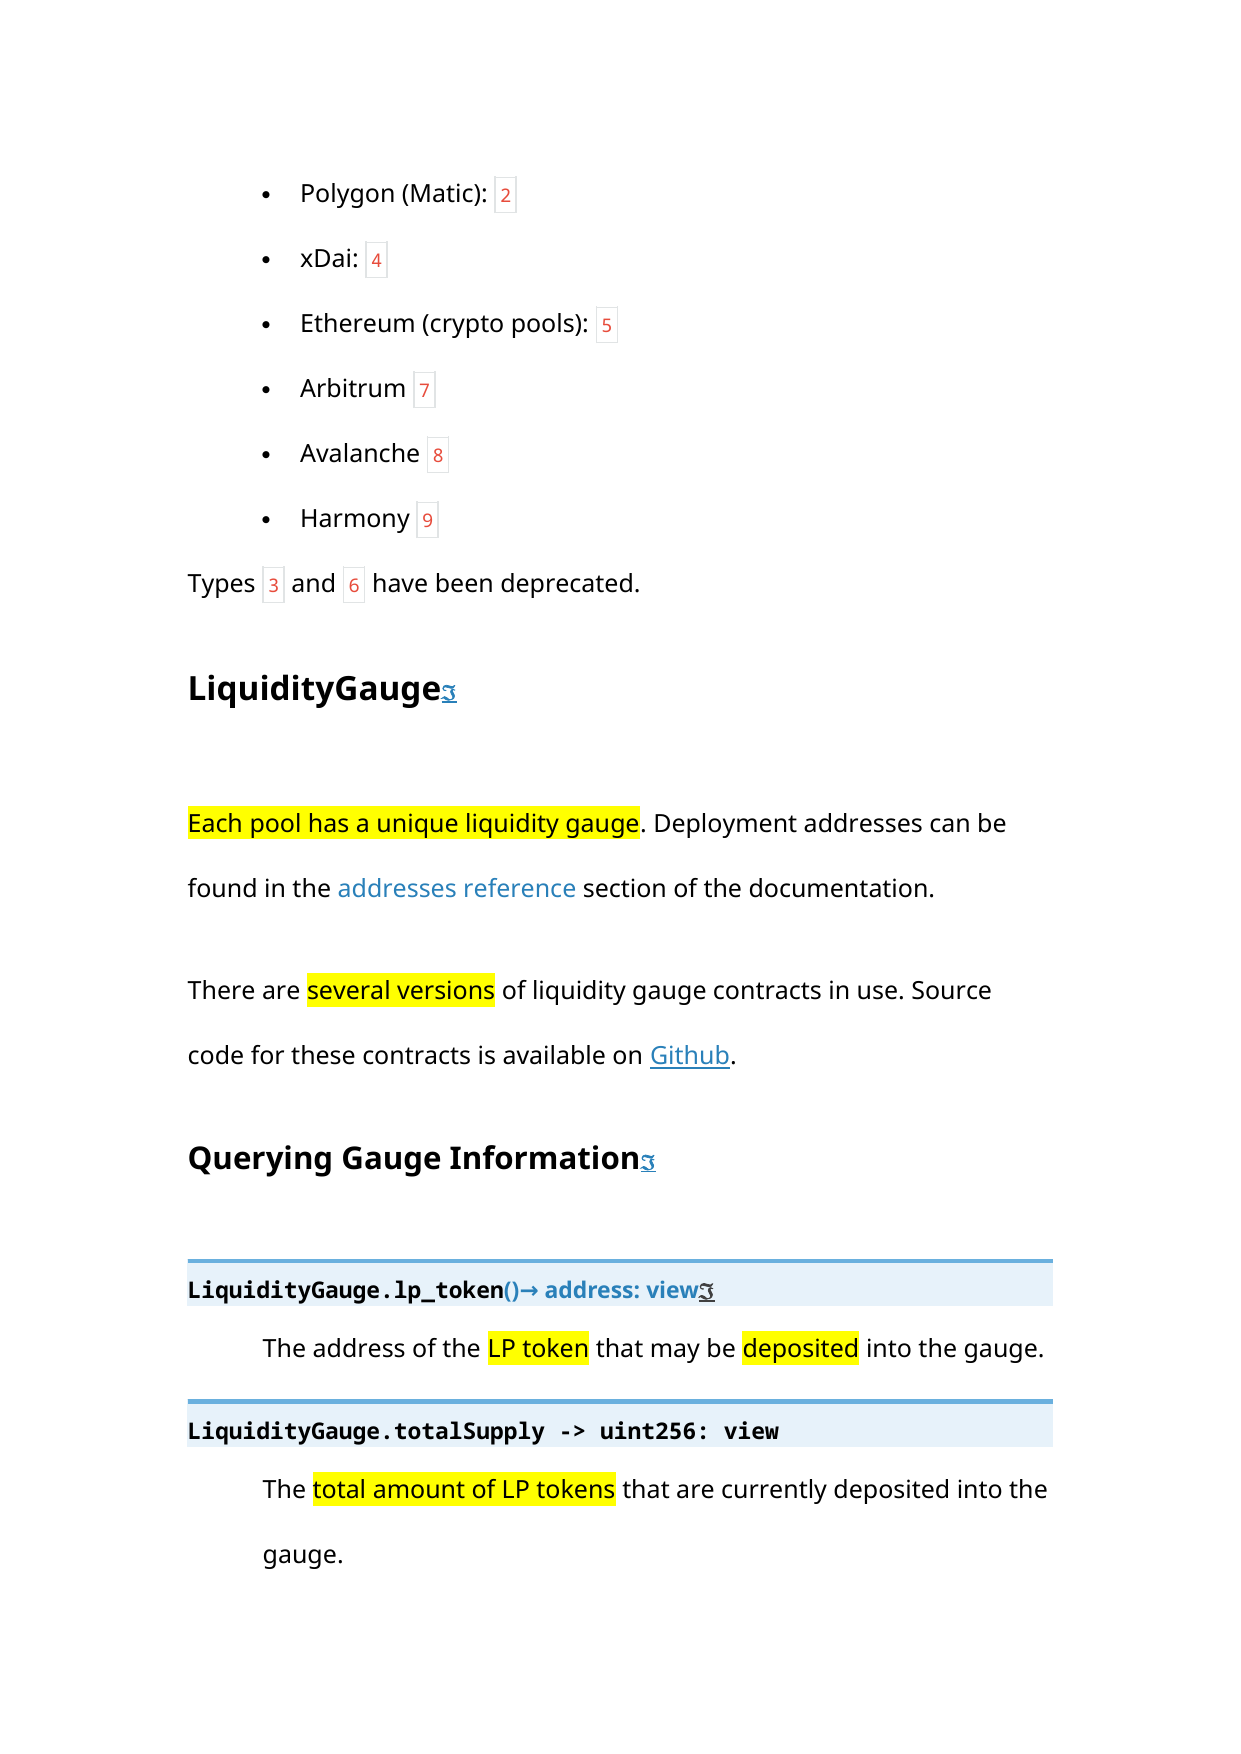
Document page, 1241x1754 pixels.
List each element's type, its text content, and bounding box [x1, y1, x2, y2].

text LiquidityGauge.totalSupply -> uint256: view [187, 1400, 1053, 1447]
list Arbitrum 7 [262, 357, 1053, 422]
text There are several versions of liquidity gauge contracts in use. Source code for these contracts is available on Github. [187, 958, 1053, 1088]
list xDai: 4 [262, 227, 1053, 292]
text LiquidityGauge.lp_token()→ address: view [187, 1260, 1053, 1306]
subtitle Querying Gauge Information [187, 1125, 1053, 1190]
text The total amount of LP tokens that are currently deposited into the gauge. [262, 1456, 1053, 1586]
list Harmony 9 [262, 487, 1053, 552]
text Each pool has a unique liquidity gauge. Deployment addresses can be found in the addresses reference section of the documentation. [187, 790, 1053, 920]
text The address of the LP token that may be deposited into the gauge. [262, 1316, 1053, 1381]
list Avalanche 8 [262, 422, 1053, 487]
list Ethereum (crypto pools): 5 [262, 292, 1053, 357]
subtitle LiquidityGauge [187, 654, 1053, 719]
list Polygon (Matic): 2 [262, 162, 1053, 227]
text Types 3 and 6 have been deprecated. [187, 552, 1053, 617]
